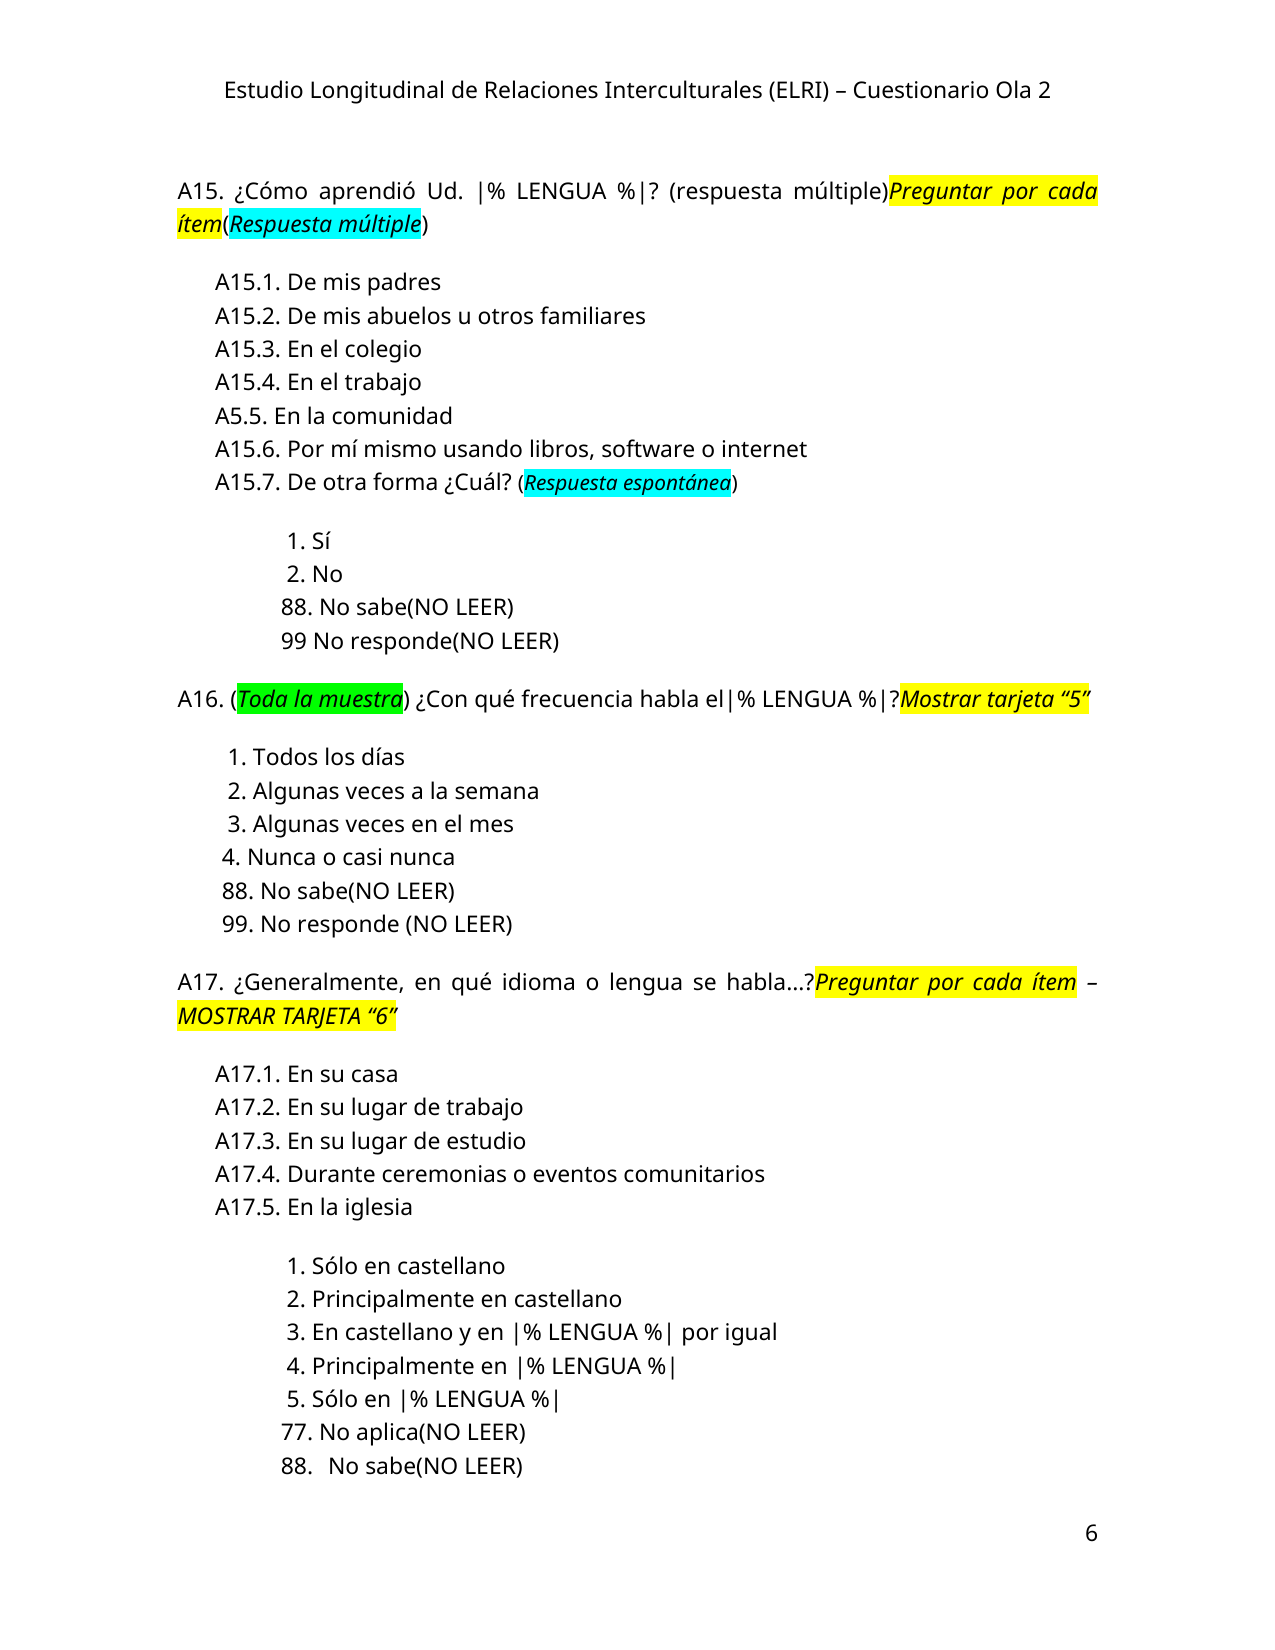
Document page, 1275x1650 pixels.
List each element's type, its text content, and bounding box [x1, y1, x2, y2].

text A15.7. De otra forma ¿Cuál? (Respuesta espontánea) [215, 464, 1098, 498]
text 3. En castellano y en |% LENGUA %| por igual [281, 1314, 1098, 1348]
text 4. Nunca o casi nunca [222, 839, 1098, 873]
text 5. Sólo en |% LENGUA %| [281, 1381, 1098, 1414]
text 88. No sabe(NO LEER) [277, 589, 1098, 623]
text A15.6. Por mí mismo usando libros, software o internet [215, 431, 1098, 464]
text A17.1. En su casa [215, 1056, 1098, 1089]
text A16. (Toda la muestra) ¿Con qué frecuencia habla el|% LENGUA %|?Mostrar tarjeta “5” [177, 681, 1098, 714]
text 2. Algunas veces a la semana [222, 773, 1098, 806]
text 88. No sabe(NO LEER) [222, 873, 1098, 906]
text A17. ¿Generalmente, en qué idioma o lengua se habla…?Preguntar por cada ítem –MOSTRAR TARJETA “6” [177, 964, 1098, 1031]
text A17.5. En la iglesia [215, 1189, 1098, 1223]
text 99. No responde (NO LEER) [222, 906, 1098, 939]
text 3. Algunas veces en el mes [222, 806, 1098, 839]
text 2. Principalmente en castellano [281, 1281, 1098, 1314]
text A15.1. De mis padres [215, 264, 1098, 298]
text A5.5. En la comunidad [215, 398, 1098, 431]
text A15.2. De mis abuelos u otros familiares [215, 298, 1098, 331]
text A17.2. En su lugar de trabajo [215, 1089, 1098, 1123]
text A17.4. Durante ceremonias o eventos comunitarios [215, 1156, 1098, 1189]
text 1. Sí [277, 523, 1098, 556]
text 2. No [277, 556, 1098, 589]
text 1. Sólo en castellano [281, 1248, 1098, 1281]
text A17.3. En su lugar de estudio [215, 1123, 1098, 1156]
text 1. Todos los días [222, 739, 1098, 773]
text 88. No sabe(NO LEER) [281, 1448, 1098, 1481]
text 4. Principalmente en |% LENGUA %| [281, 1348, 1098, 1381]
text A15.4. En el trabajo [215, 364, 1098, 398]
text A15.3. En el colegio [215, 331, 1098, 364]
text 77. No aplica(NO LEER) [281, 1414, 1098, 1448]
text A15. ¿Cómo aprendió Ud. |% LENGUA %|? (respuesta múltiple)Preguntar por cada ítem(Respuesta múltiple) [177, 173, 1098, 239]
text 99 No responde(NO LEER) [277, 623, 1098, 656]
